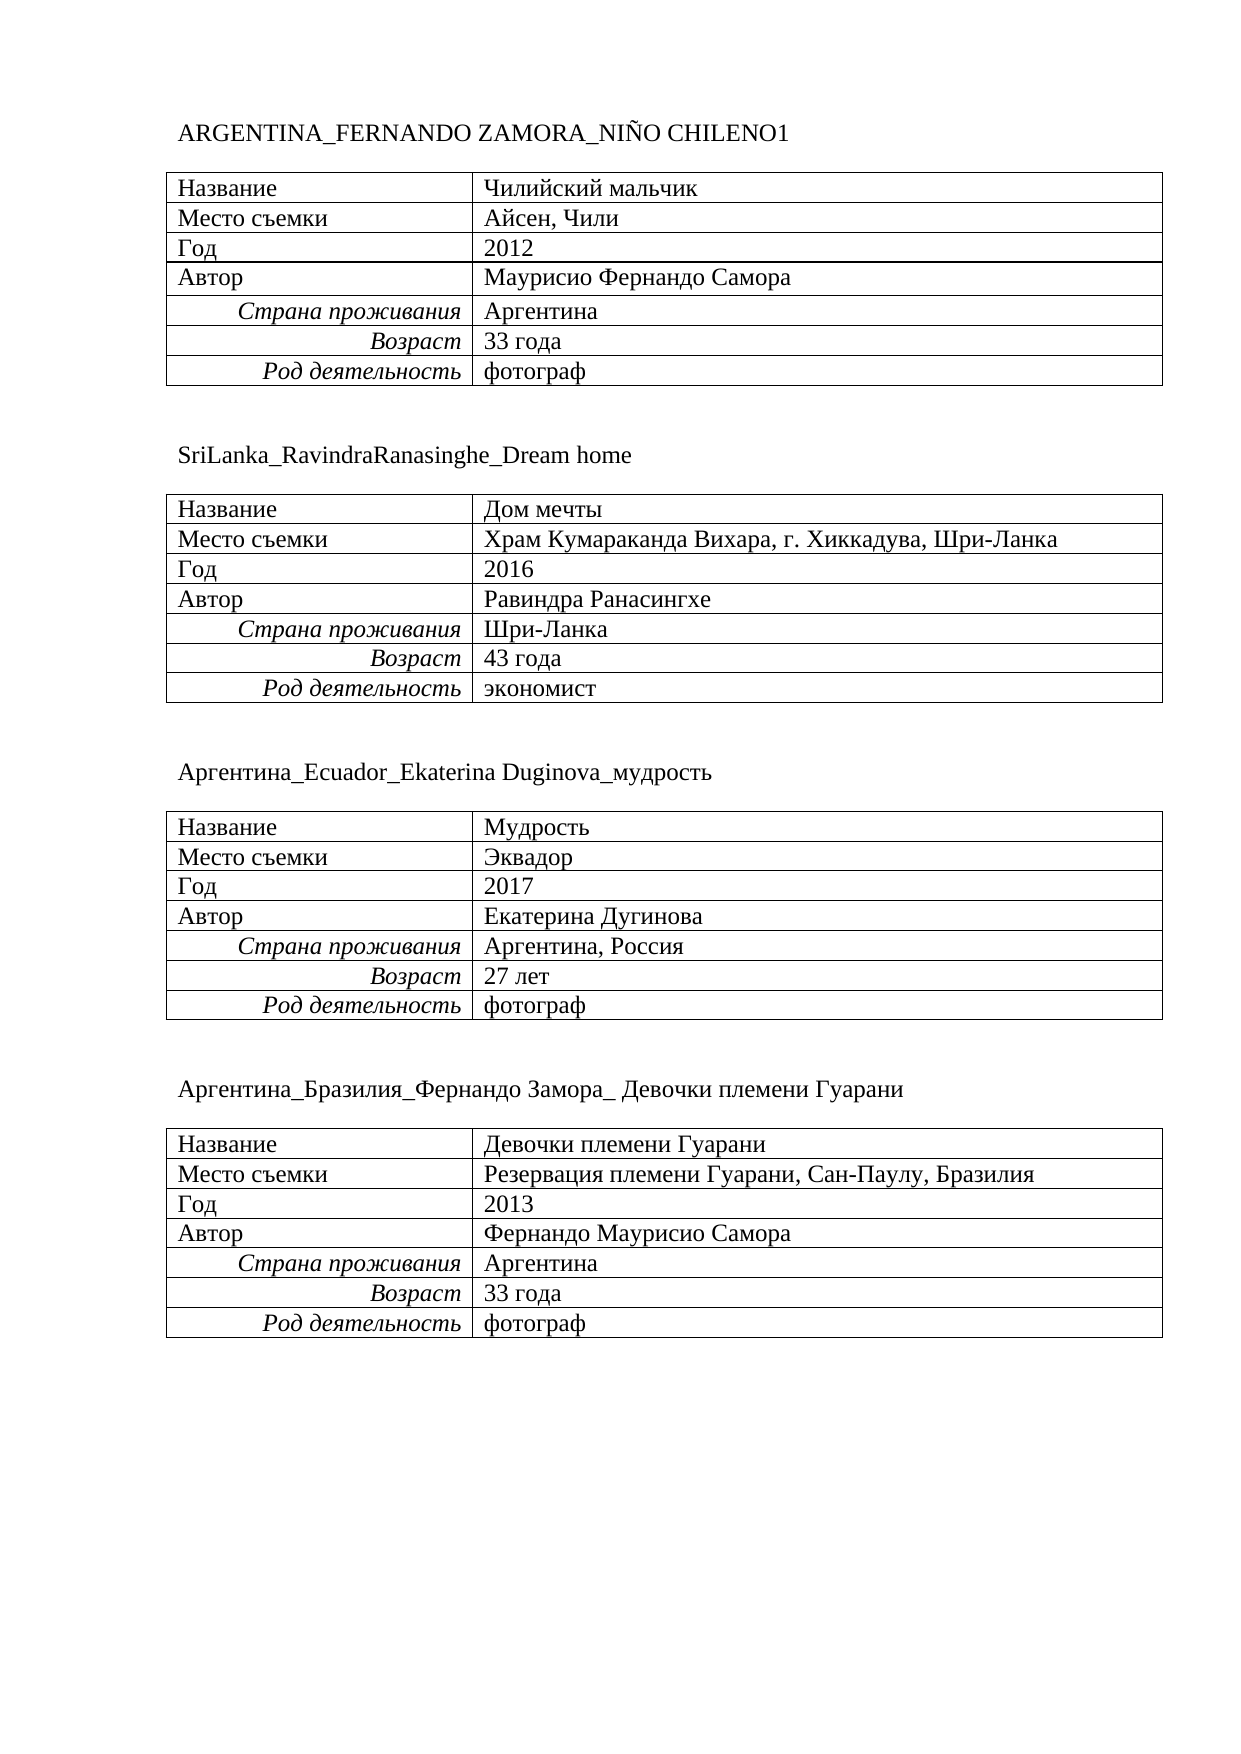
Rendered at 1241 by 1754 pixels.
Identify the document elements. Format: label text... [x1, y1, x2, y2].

table_header Мудрость [473, 812, 1162, 841]
table_cell Аргентина, Россия [473, 931, 1162, 960]
table_cell фотограф [473, 1308, 1162, 1337]
table_cell Айсен, Чили [473, 203, 1162, 232]
table_header Название [167, 812, 472, 841]
text SriLanka_RavindraRanasinghe_Dream home [177, 440, 1152, 468]
table_header Дом мечты [473, 495, 1162, 523]
text Аргентина_Ecuador_Ekaterina Duginova_мудрость [177, 757, 1152, 786]
table_cell 2013 [473, 1189, 1162, 1217]
table_cell 43 года [473, 644, 1162, 672]
table_cell Год [167, 233, 472, 261]
table_cell Возраст [167, 1278, 472, 1307]
table_cell Равиндра Ранасингхе [473, 584, 1162, 613]
table_cell Автор [167, 1219, 472, 1247]
table_cell Место съемки [167, 524, 472, 553]
table_cell Возраст [167, 961, 472, 989]
table_cell Род деятельность [167, 1308, 472, 1337]
table_cell фотограф [473, 356, 1162, 385]
table_cell Фернандо Маурисио Самора [473, 1219, 1162, 1247]
table_header Название [167, 495, 472, 523]
table_cell 2012 [473, 233, 1162, 261]
table_cell Автор [167, 263, 472, 295]
table_cell Возраст [167, 326, 472, 355]
table_cell 2017 [473, 871, 1162, 900]
table_header Название [167, 173, 472, 202]
table_header Название [167, 1129, 472, 1158]
table_cell Род деятельность [167, 673, 472, 702]
table_cell Год [167, 871, 472, 900]
table_cell Место съемки [167, 1159, 472, 1188]
table_cell Екатерина Дугинова [473, 901, 1162, 930]
table_cell 27 лет [473, 961, 1162, 989]
table_cell Эквадор [473, 842, 1162, 870]
table_cell Год [167, 1189, 472, 1217]
table_cell Автор [167, 901, 472, 930]
table_cell Храм Кумараканда Вихара, г. Хиккадува, Шри-Ланка [473, 524, 1162, 553]
table_cell Автор [167, 584, 472, 613]
table_cell Аргентина [473, 296, 1162, 325]
table_cell Страна проживания [167, 296, 472, 325]
table_cell 33 года [473, 326, 1162, 355]
table_cell 2016 [473, 554, 1162, 583]
text Аргентина_Бразилия_Фернандо Замора_ Девочки племени Гуарани [177, 1074, 1152, 1103]
table_cell Возраст [167, 644, 472, 672]
table_cell Резервация племени Гуарани, Сан-Паулу, Бразилия [473, 1159, 1162, 1188]
table_cell Страна проживания [167, 614, 472, 642]
table_cell Год [167, 554, 472, 583]
table_cell Аргентина [473, 1248, 1162, 1277]
table_cell Страна проживания [167, 931, 472, 960]
table_cell фотограф [473, 991, 1162, 1019]
table_cell Место съемки [167, 203, 472, 232]
table_header Чилийский мальчик [473, 173, 1162, 202]
table_cell Страна проживания [167, 1248, 472, 1277]
text ARGENTINA_FERNANDO ZAMORA_NIÑO CHILENO1 [177, 118, 1152, 147]
table_header Девочки племени Гуарани [473, 1129, 1162, 1158]
table_cell Род деятельность [167, 991, 472, 1019]
table_cell Маурисио Фернандо Самора [473, 263, 1162, 295]
table_cell Род деятельность [167, 356, 472, 385]
table_cell экономист [473, 673, 1162, 702]
table_cell 33 года [473, 1278, 1162, 1307]
table_cell Шри-Ланка [473, 614, 1162, 642]
table_cell Место съемки [167, 842, 472, 870]
